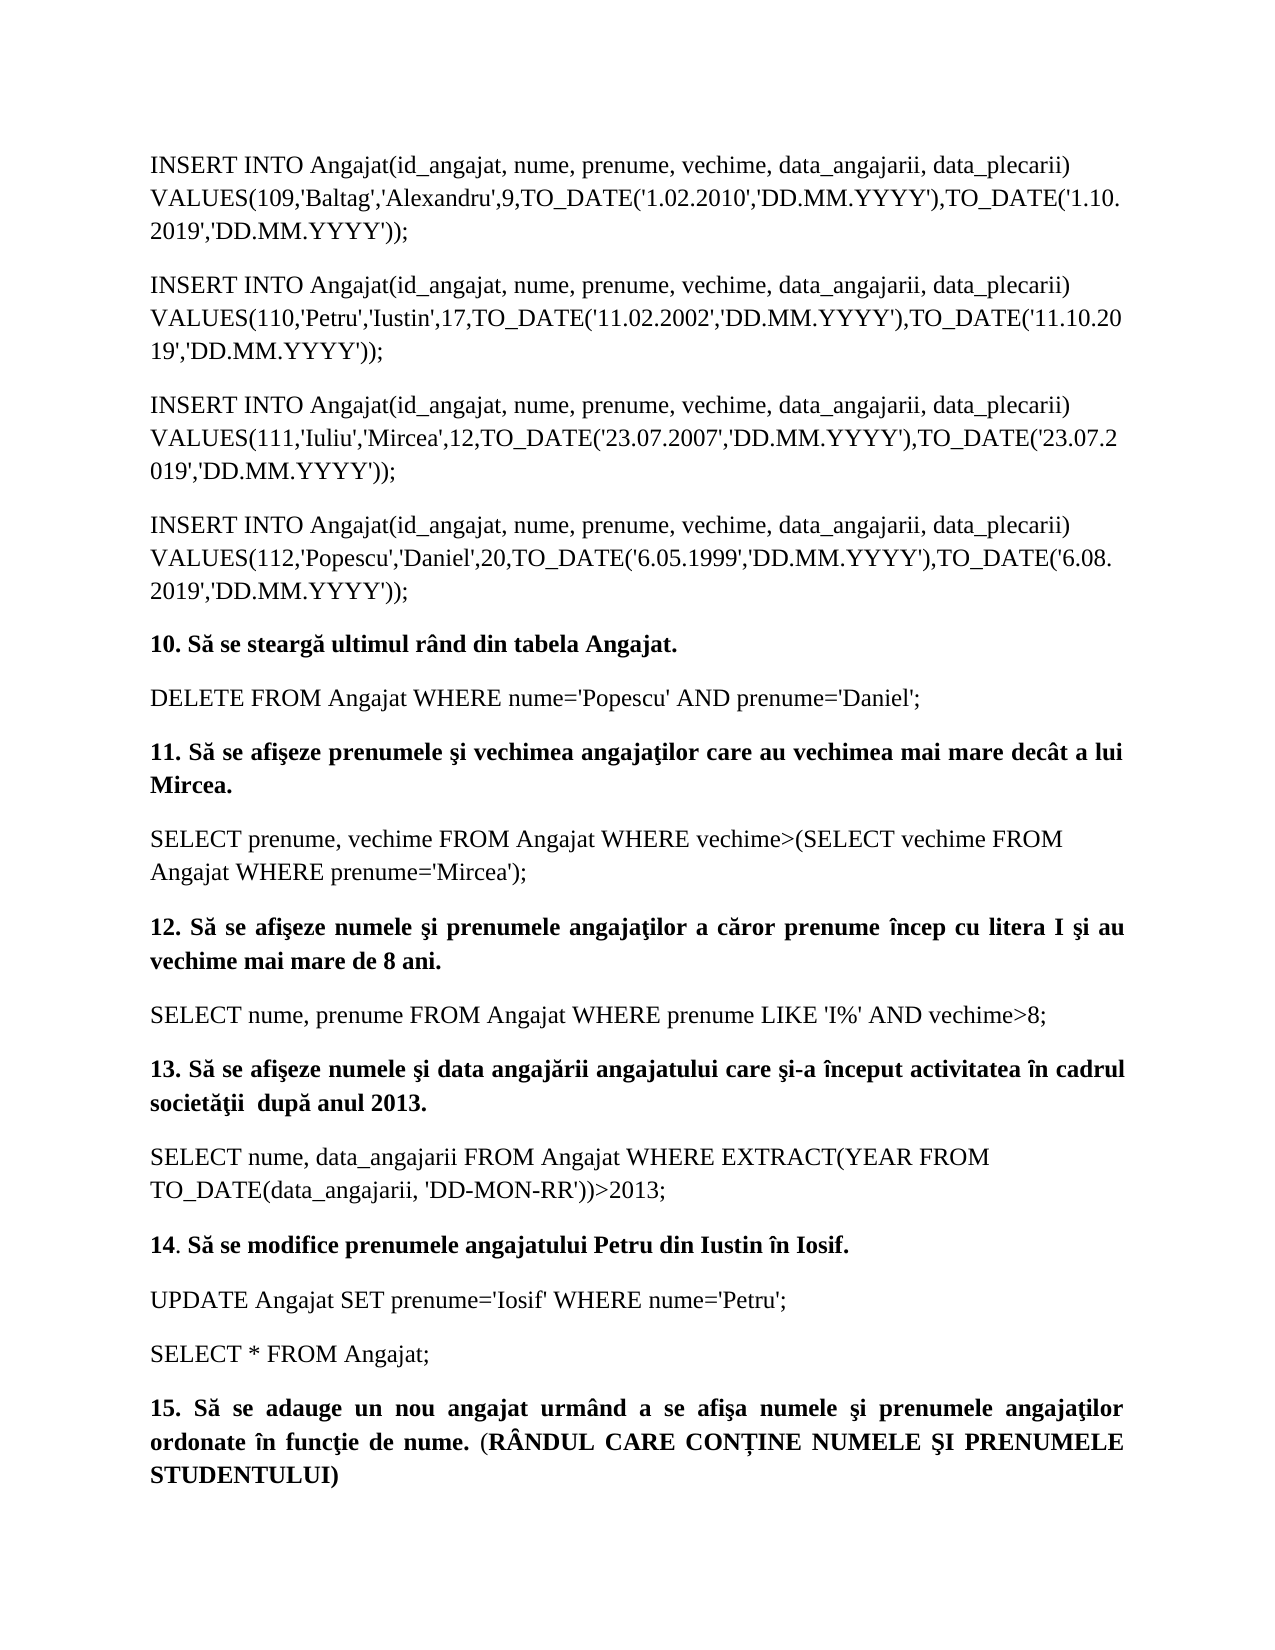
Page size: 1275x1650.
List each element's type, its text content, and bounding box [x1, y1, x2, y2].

text INSERT INTO Angajat(id_angajat, nume, prenume, vechime, data_angajarii, data_plecarii) VALUES(111,'Iuliu','Mircea',12,TO_DATE('23.07.2007','DD.MM.YYYY'),TO_DATE('23.07.2019','DD.MM.YYYY')); [150, 390, 1125, 484]
text SELECT nume, prenume FROM Angajat WHERE prenume LIKE 'I%' AND vechime>8; [150, 1000, 1125, 1028]
text INSERT INTO Angajat(id_angajat, nume, prenume, vechime, data_angajarii, data_plecarii) VALUES(110,'Petru','Iustin',17,TO_DATE('11.02.2002','DD.MM.YYYY'),TO_DATE('11.10.2019','DD.MM.YYYY')); [150, 270, 1125, 365]
text 15. Să se adauge un nou angajat urmând a se afişa numele şi prenumele angajaţilor ordonate în funcţie de nume. (RȂNDUL CARE CONȚINE NUMELE ŞI PRENUMELE STUDENTULUI) [150, 1393, 1125, 1489]
text DELETE FROM Angajat WHERE nume='Popescu' AND prenume='Daniel'; [150, 683, 1125, 712]
text SELECT nume, data_angajarii FROM Angajat WHERE EXTRACT(YEAR FROM TO_DATE(data_angajarii, 'DD-MON-RR'))>2013; [150, 1142, 1125, 1204]
text 13. Să se afişeze numele şi data angajării angajatului care şi-a început activitatea ȋn cadrul societăţii după anul 2013. [150, 1053, 1125, 1117]
text 10. Să se steargă ultimul rând din tabela Angajat. [150, 629, 1125, 658]
text SELECT * FROM Angajat; [150, 1339, 1125, 1367]
text 11. Să se afişeze prenumele şi vechimea angajaţilor care au vechimea mai mare decât a lui Mircea. [150, 737, 1125, 799]
text SELECT prenume, vechime FROM Angajat WHERE vechime>(SELECT vechime FROM Angajat WHERE prenume='Mircea'); [150, 824, 1125, 886]
text 14. Să se modifice prenumele angajatului Petru din Iustin în Iosif. [150, 1229, 1125, 1259]
text INSERT INTO Angajat(id_angajat, nume, prenume, vechime, data_angajarii, data_plecarii) VALUES(112,'Popescu','Daniel',20,TO_DATE('6.05.1999','DD.MM.YYYY'),TO_DATE('6.08.2019','DD.MM.YYYY')); [150, 510, 1125, 604]
text INSERT INTO Angajat(id_angajat, nume, prenume, vechime, data_angajarii, data_plecarii) VALUES(109,'Baltag','Alexandru',9,TO_DATE('1.02.2010','DD.MM.YYYY'),TO_DATE('1.10.2019','DD.MM.YYYY')); [150, 150, 1125, 245]
text 12. Să se afişeze numele şi prenumele angajaţilor a căror prenume încep cu litera I şi au vechime mai mare de 8 ani. [150, 911, 1125, 974]
text UPDATE Angajat SET prenume='Iosif' WHERE nume='Petru'; [150, 1285, 1125, 1314]
